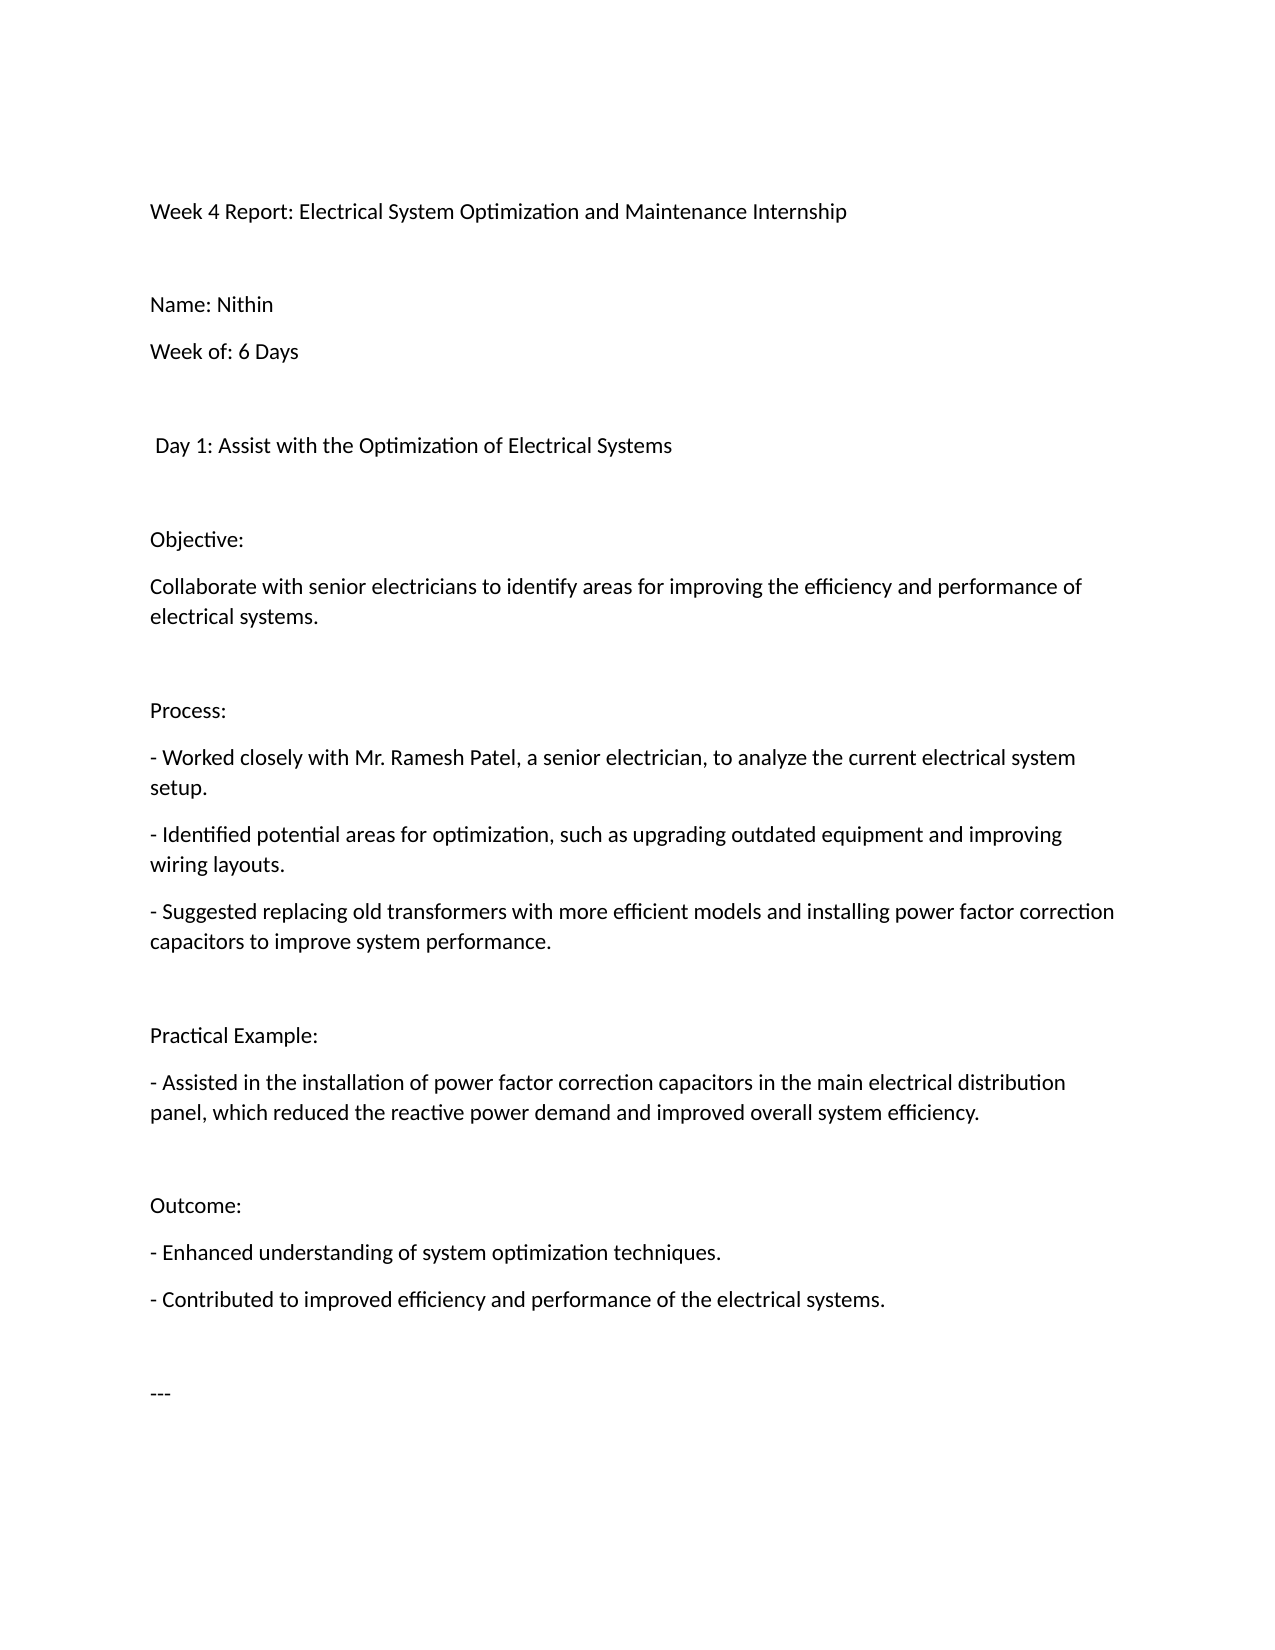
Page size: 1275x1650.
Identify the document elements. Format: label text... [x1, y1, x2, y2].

text --- [150, 1379, 1125, 1407]
text - Identified potential areas for optimization, such as upgrading outdated equipment and improving wiring layouts. [150, 820, 1125, 878]
text - Worked closely with Mr. Ramesh Patel, a senior electrician, to analyze the current electrical system setup. [150, 743, 1125, 801]
text Practical Example: [150, 1021, 1125, 1049]
text Collaborate with senior electricians to identify areas for improving the efficiency and performance of electrical systems. [150, 572, 1125, 630]
text Process: [150, 696, 1125, 724]
text - Contributed to improved efficiency and performance of the electrical systems. [150, 1285, 1125, 1313]
text Outcome: [150, 1192, 1125, 1220]
text Day 1: Assist with the Optimization of Electrical Systems [150, 431, 1125, 459]
text - Assisted in the installation of power factor correction capacitors in the main electrical distribution panel, which reduced the reactive power demand and improved overall system efficiency. [150, 1068, 1125, 1126]
text - Suggested replacing old transformers with more efficient models and installing power factor correction capacitors to improve system performance. [150, 897, 1125, 955]
text Objective: [150, 525, 1125, 553]
text - Enhanced understanding of system optimization techniques. [150, 1238, 1125, 1267]
text Week of: 6 Days [150, 337, 1125, 366]
text Week 4 Report: Electrical System Optimization and Maintenance Internship [150, 197, 1125, 225]
text Name: Nithin [150, 291, 1125, 319]
